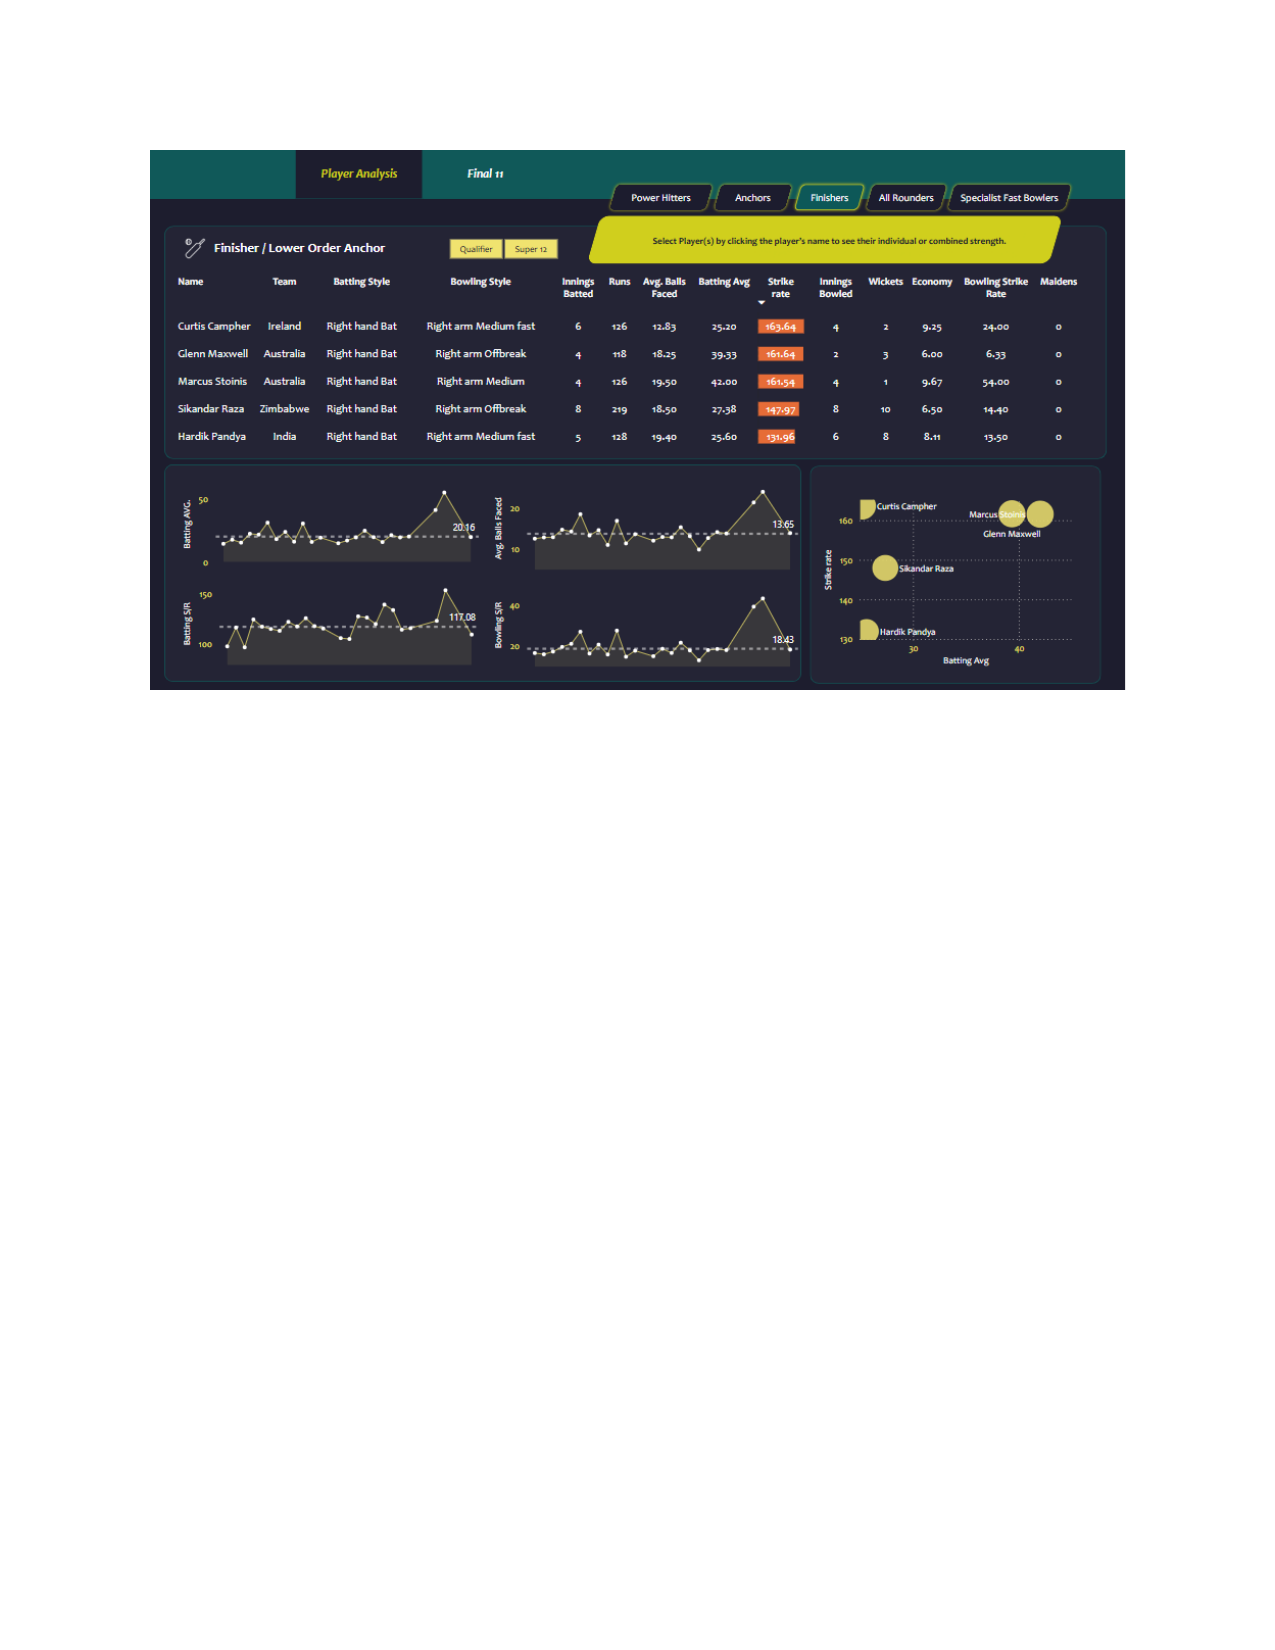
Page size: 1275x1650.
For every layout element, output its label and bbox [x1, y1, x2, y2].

picture [150, 150, 1125, 690]
